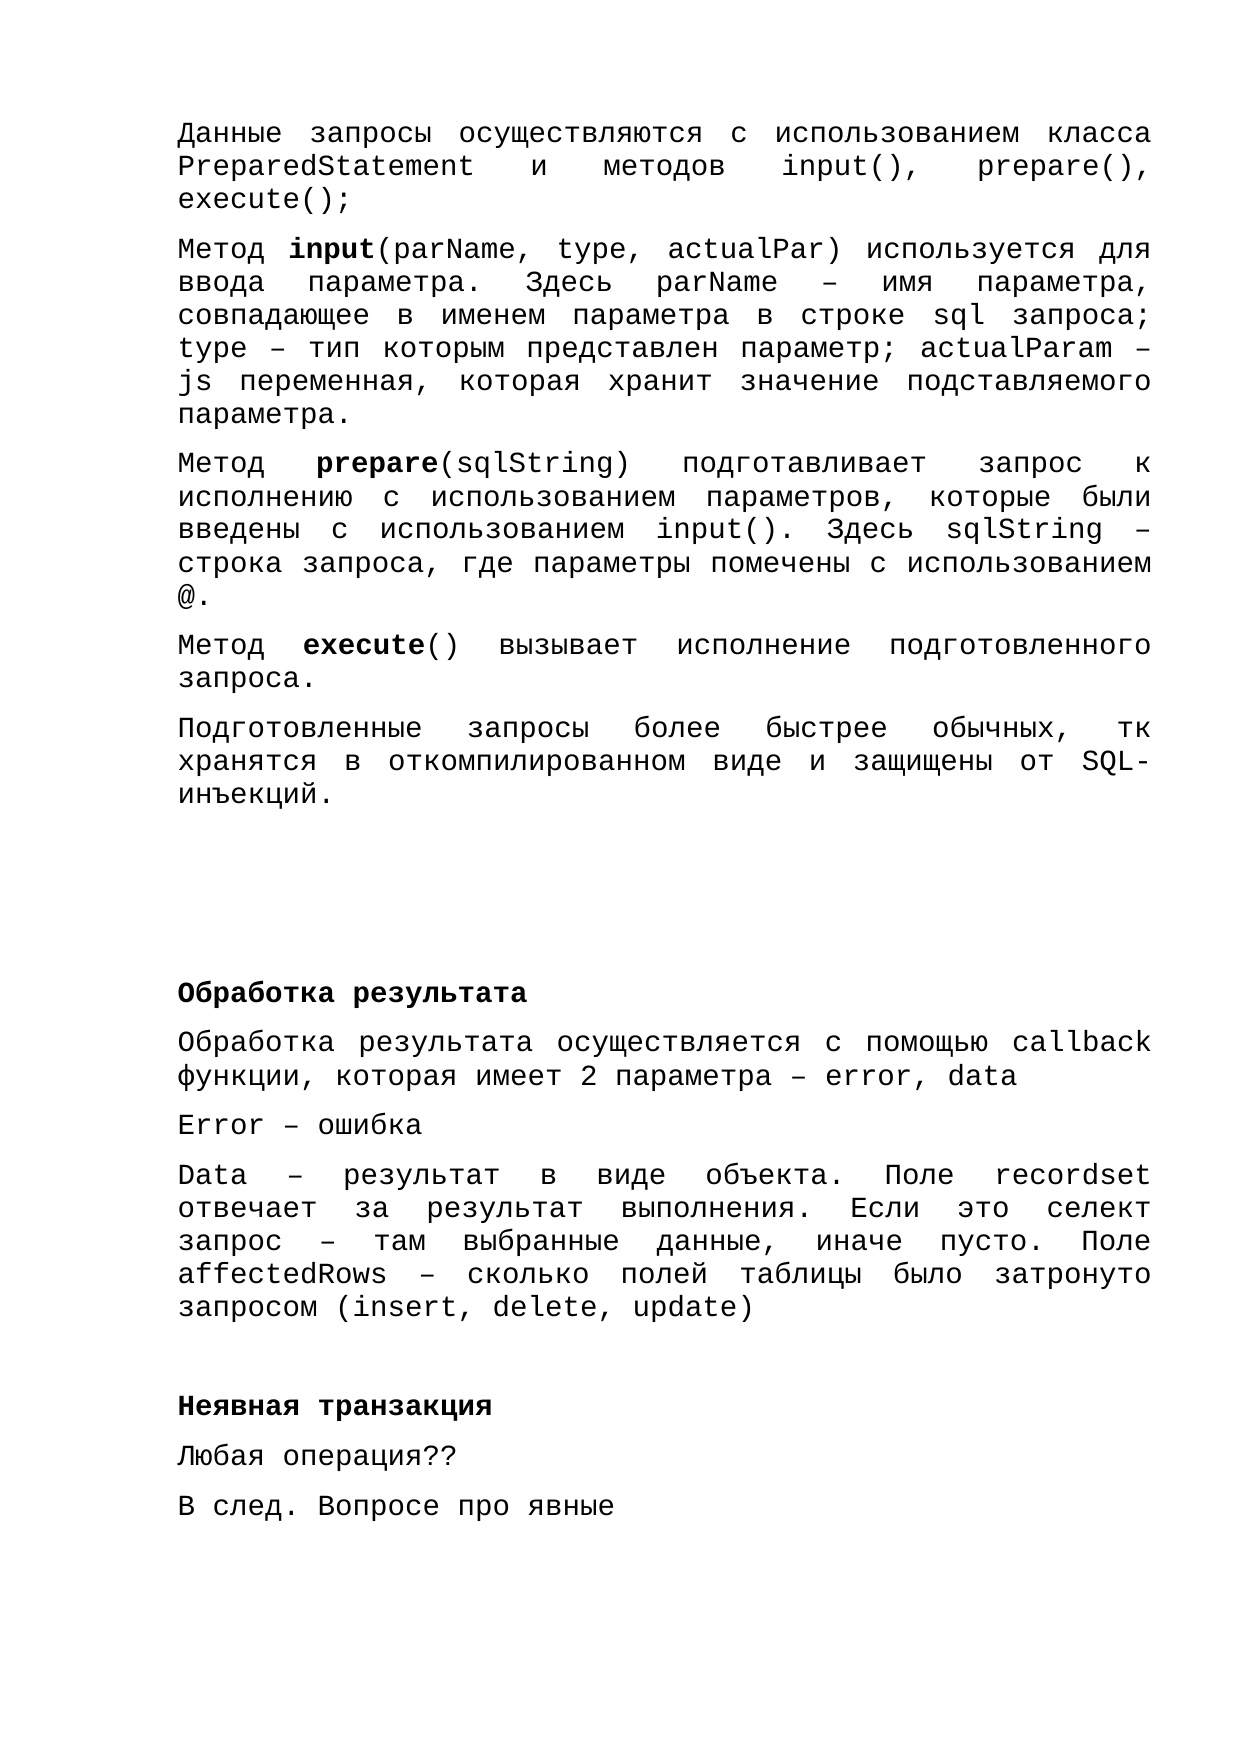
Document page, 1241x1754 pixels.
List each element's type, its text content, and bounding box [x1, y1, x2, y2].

text Error – ошибка [177, 1110, 1152, 1143]
text Подготовленные запросы более быстрее обычных, тк хранятся в откомпилированном виде и защищены от SQL-инъекций. [177, 713, 1152, 812]
text Метод execute() вызывает исполнение подготовленного запроса. [177, 630, 1152, 696]
text Обработка результата осуществляется с помощью callback функции, которая имеет 2 параметра – error, data [177, 1028, 1152, 1094]
text Любая операция?? [177, 1441, 1152, 1474]
text Метод prepare(sqlString) подготавливает запрос к исполнению с использованием параметров, которые были введены с использованием input(). Здесь sqlString – строка запроса, где параметры помечены с использованием @. [177, 449, 1152, 614]
text Data – результат в виде объекта. Поле recordset отвечает за результат выполнения. Если это селект запрос – там выбранные данные, иначе пусто. Поле affectedRows – сколько полей таблицы было затронуто запросом (insert, delete, update) [177, 1160, 1152, 1325]
text В след. Вопросе про явные [177, 1491, 1152, 1524]
text Метод input(parName, type, actualPar) используется для ввода параметра. Здесь parName – имя параметра, совпадающее в именем параметра в строке sql запроса; type – тип которым представлен параметр; actualParam – js переменная, которая хранит значение подставляемого параметра. [177, 234, 1152, 432]
text Неявная транзакция [177, 1391, 1152, 1424]
text Обработка результата [177, 978, 1152, 1011]
text Данные запросы осуществляются с использованием класса PreparedStatement и методов input(), prepare(), execute(); [177, 118, 1152, 217]
